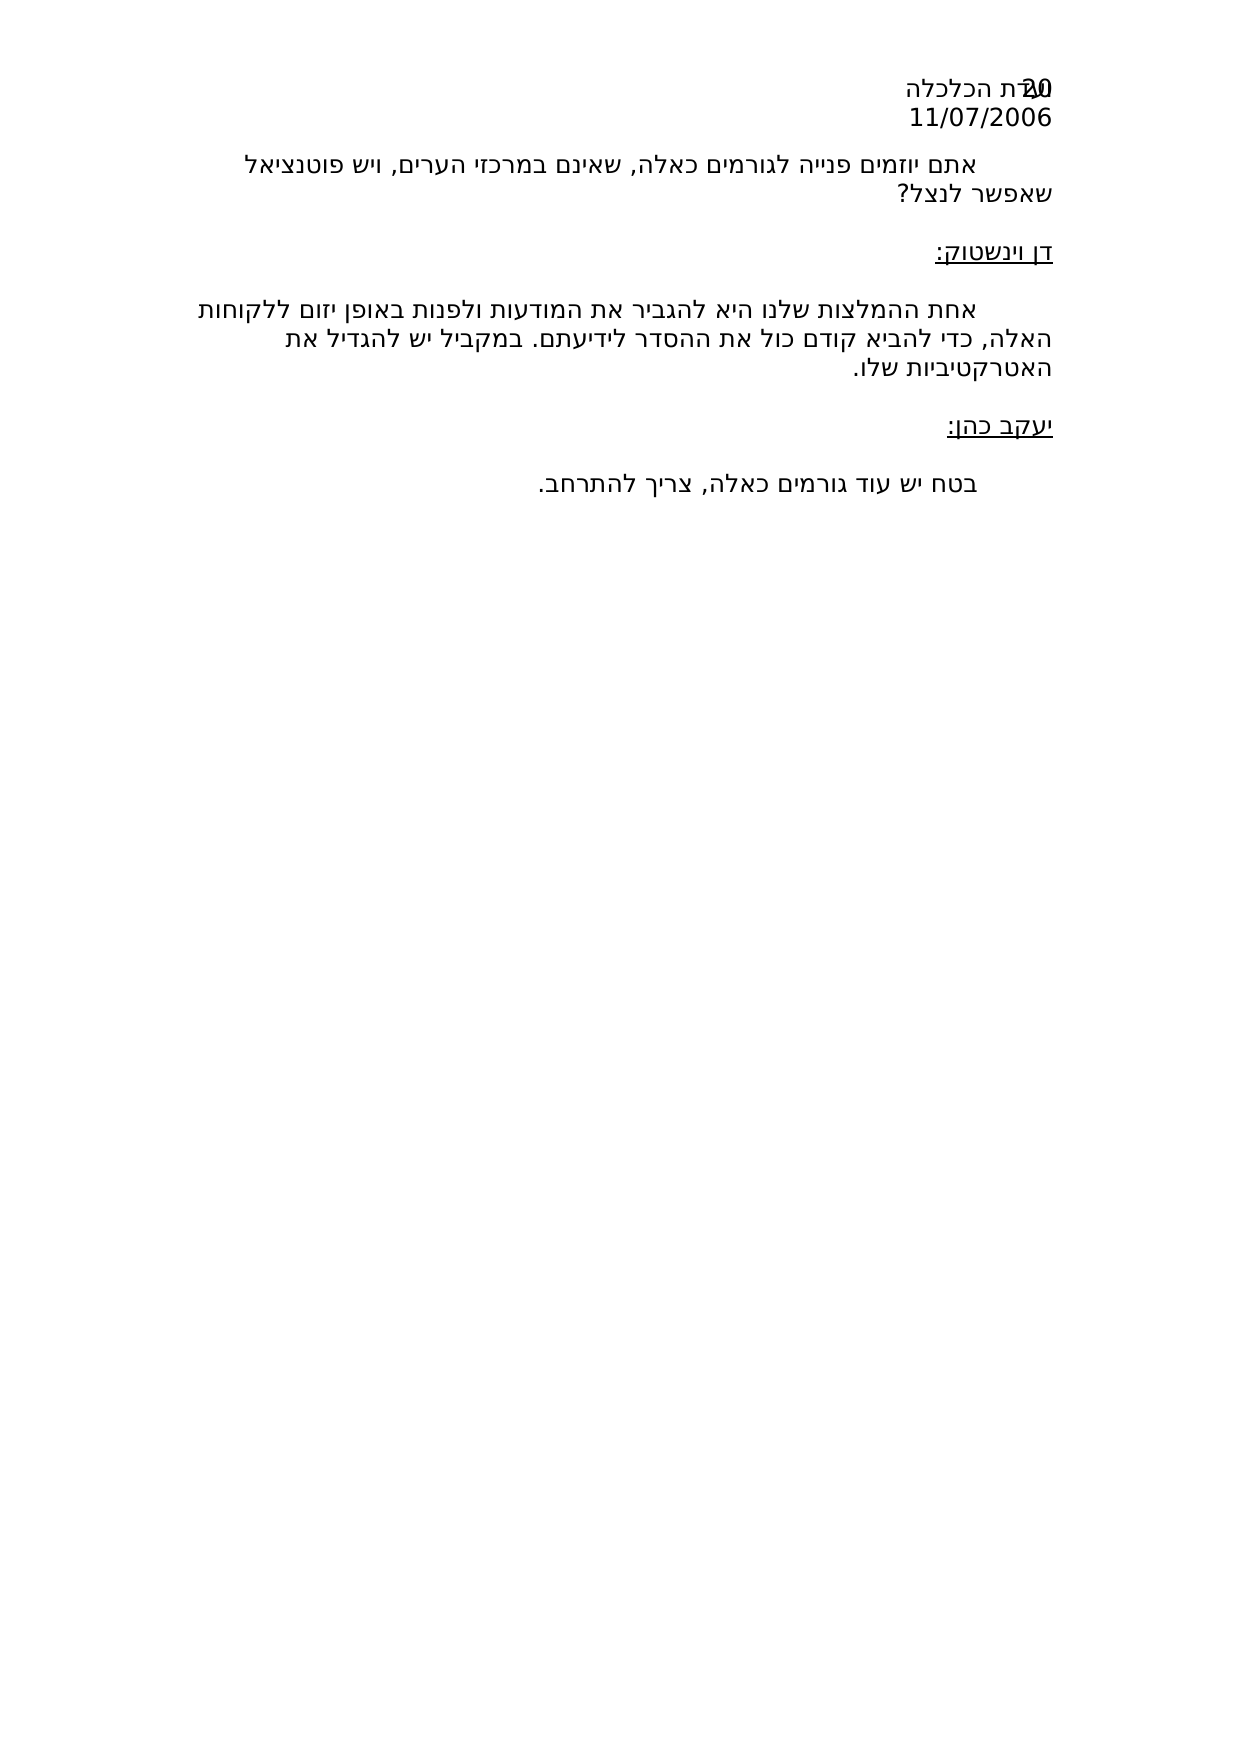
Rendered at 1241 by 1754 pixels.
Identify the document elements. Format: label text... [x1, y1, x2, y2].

text אתם יוזמים פנייה לגורמים כאלה, שאינם במרכזי הערים, ויש פוטנציאל שאפשר לנצל? [187, 150, 1053, 208]
text אחת ההמלצות שלנו היא להגביר את המודעות ולפנות באופן יזום ללקוחות האלה, כדי להביא קודם כול את ההסדר לידיעתם. במקביל יש להגדיל את האטרקטיביות שלו. [187, 295, 1053, 382]
text יעקב כהן: [187, 411, 1053, 440]
text דן וינשטוק: [187, 237, 1053, 266]
text בטח יש עוד גורמים כאלה, צריך להתרחב. [187, 469, 1053, 498]
